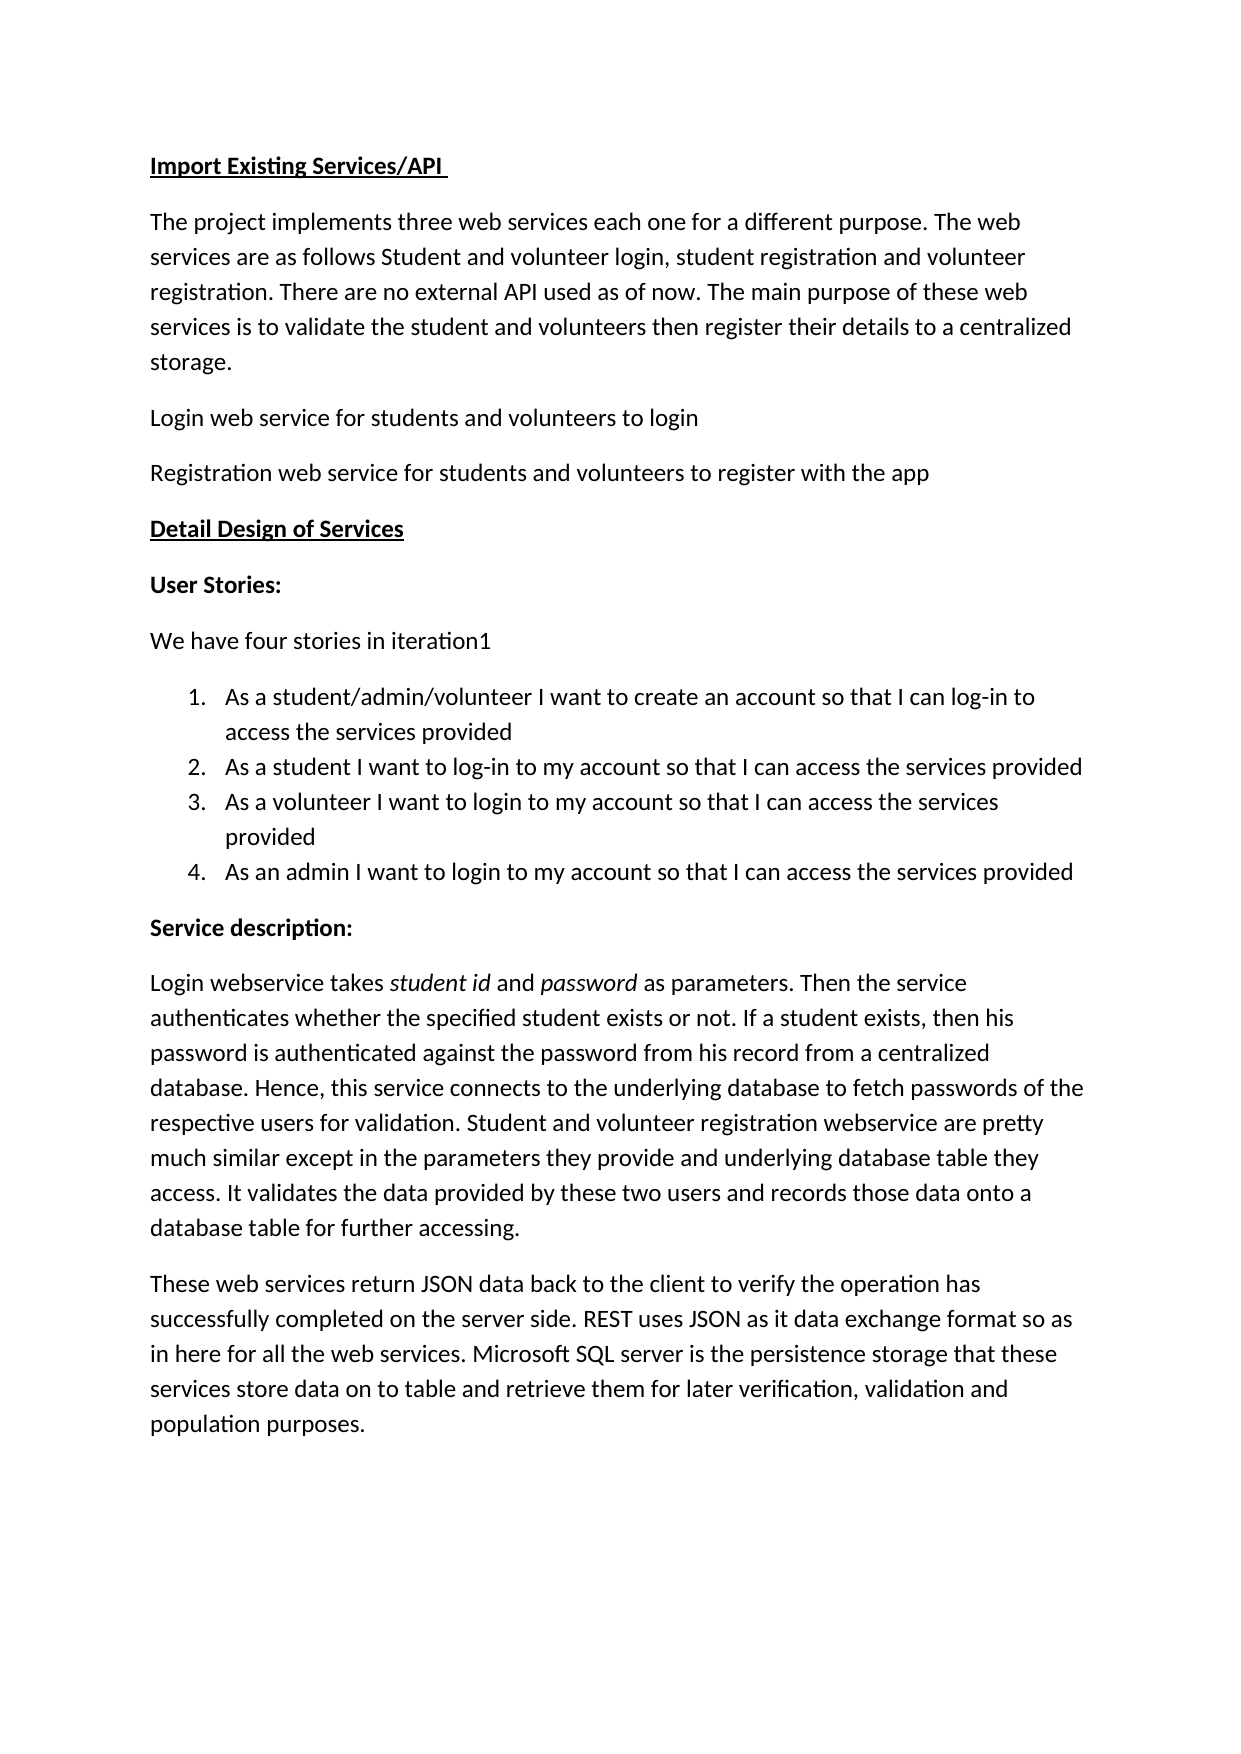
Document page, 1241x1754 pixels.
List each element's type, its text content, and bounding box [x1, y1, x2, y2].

text User Stories: [150, 569, 1090, 600]
text The project implements three web services each one for a different purpose. The web services are as follows Student and volunteer login, student registration and volunteer registration. There are no external API used as of now. The main purpose of these web services is to validate the student and volunteers then register their details to a centralized storage. [150, 206, 1090, 376]
text Login web service for students and volunteers to login [150, 402, 1090, 432]
text Detail Design of Services [150, 513, 1090, 544]
text Registration web service for students and volunteers to register with the app [150, 457, 1090, 488]
list As a volunteer I want to login to my account so that I can access the services provided [187, 786, 1090, 851]
text Login webservice takes student id and password as parameters. Then the service authenticates whether the specified student exists or not. If a student exists, then his password is authenticated against the password from his record from a centralized database. Hence, this service connects to the underlying database to fetch passwords of the respective users for validation. Student and volunteer registration webservice are pretty much similar except in the parameters they provide and underlying database table they access. It validates the data provided by these two users and records those data onto a database table for further accessing. [150, 967, 1090, 1243]
text We have four stories in iteration1 [150, 625, 1090, 656]
list As a student/admin/volunteer I want to create an account so that I can log-in to access the services provided [187, 681, 1090, 746]
text These web services return JSON data back to the client to verify the operation has successfully completed on the server side. REST uses JSON as it data exchange format so as in here for all the web services. Microsoft SQL server is the persistence storage that these services store data on to table and retrieve them for later verification, validation and population purposes. [150, 1268, 1090, 1439]
list As a student I want to log-in to my account so that I can access the services provided [187, 751, 1090, 781]
text Service description: [150, 912, 1090, 942]
list As an admin I want to login to my account so that I can access the services provided [187, 856, 1090, 886]
text Import Existing Services/API [150, 150, 1090, 181]
